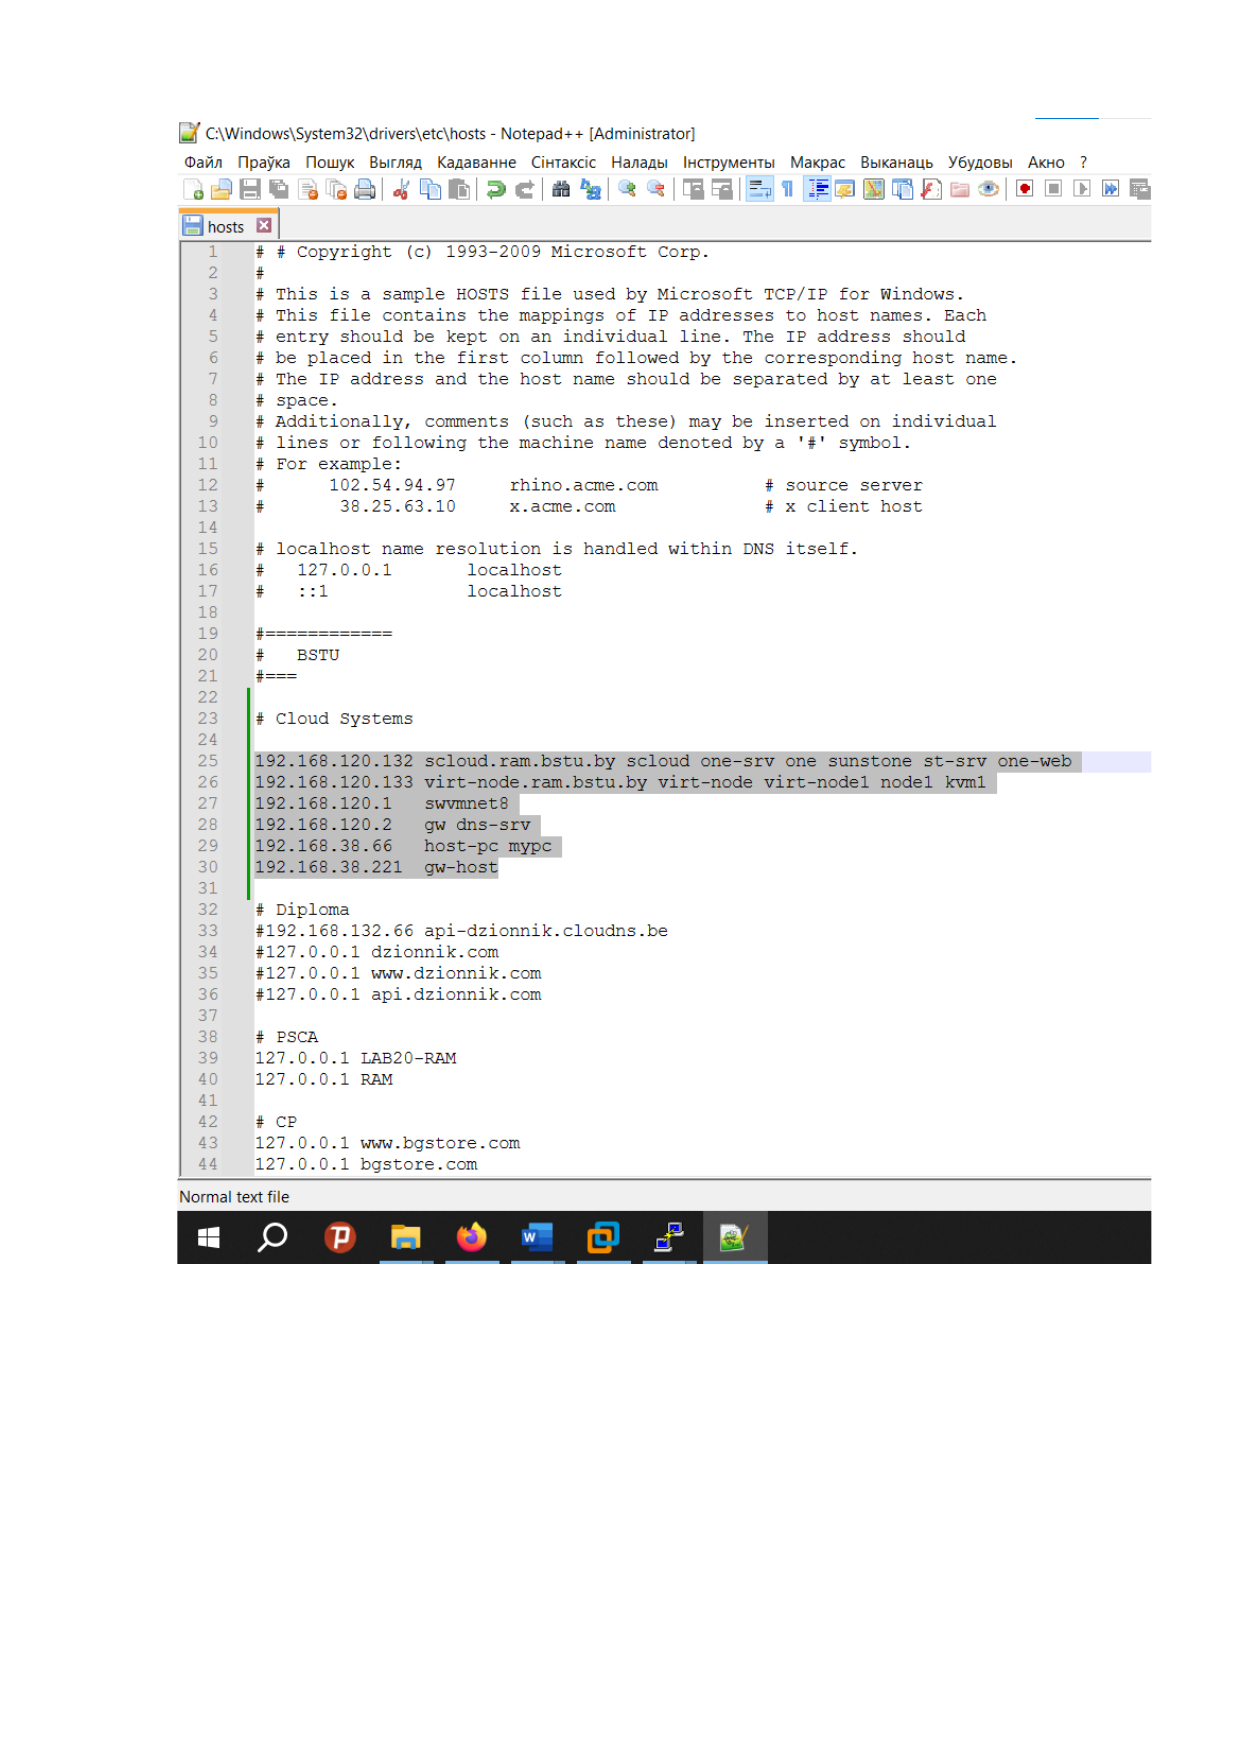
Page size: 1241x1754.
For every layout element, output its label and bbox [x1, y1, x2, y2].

picture [177, 118, 1152, 1264]
